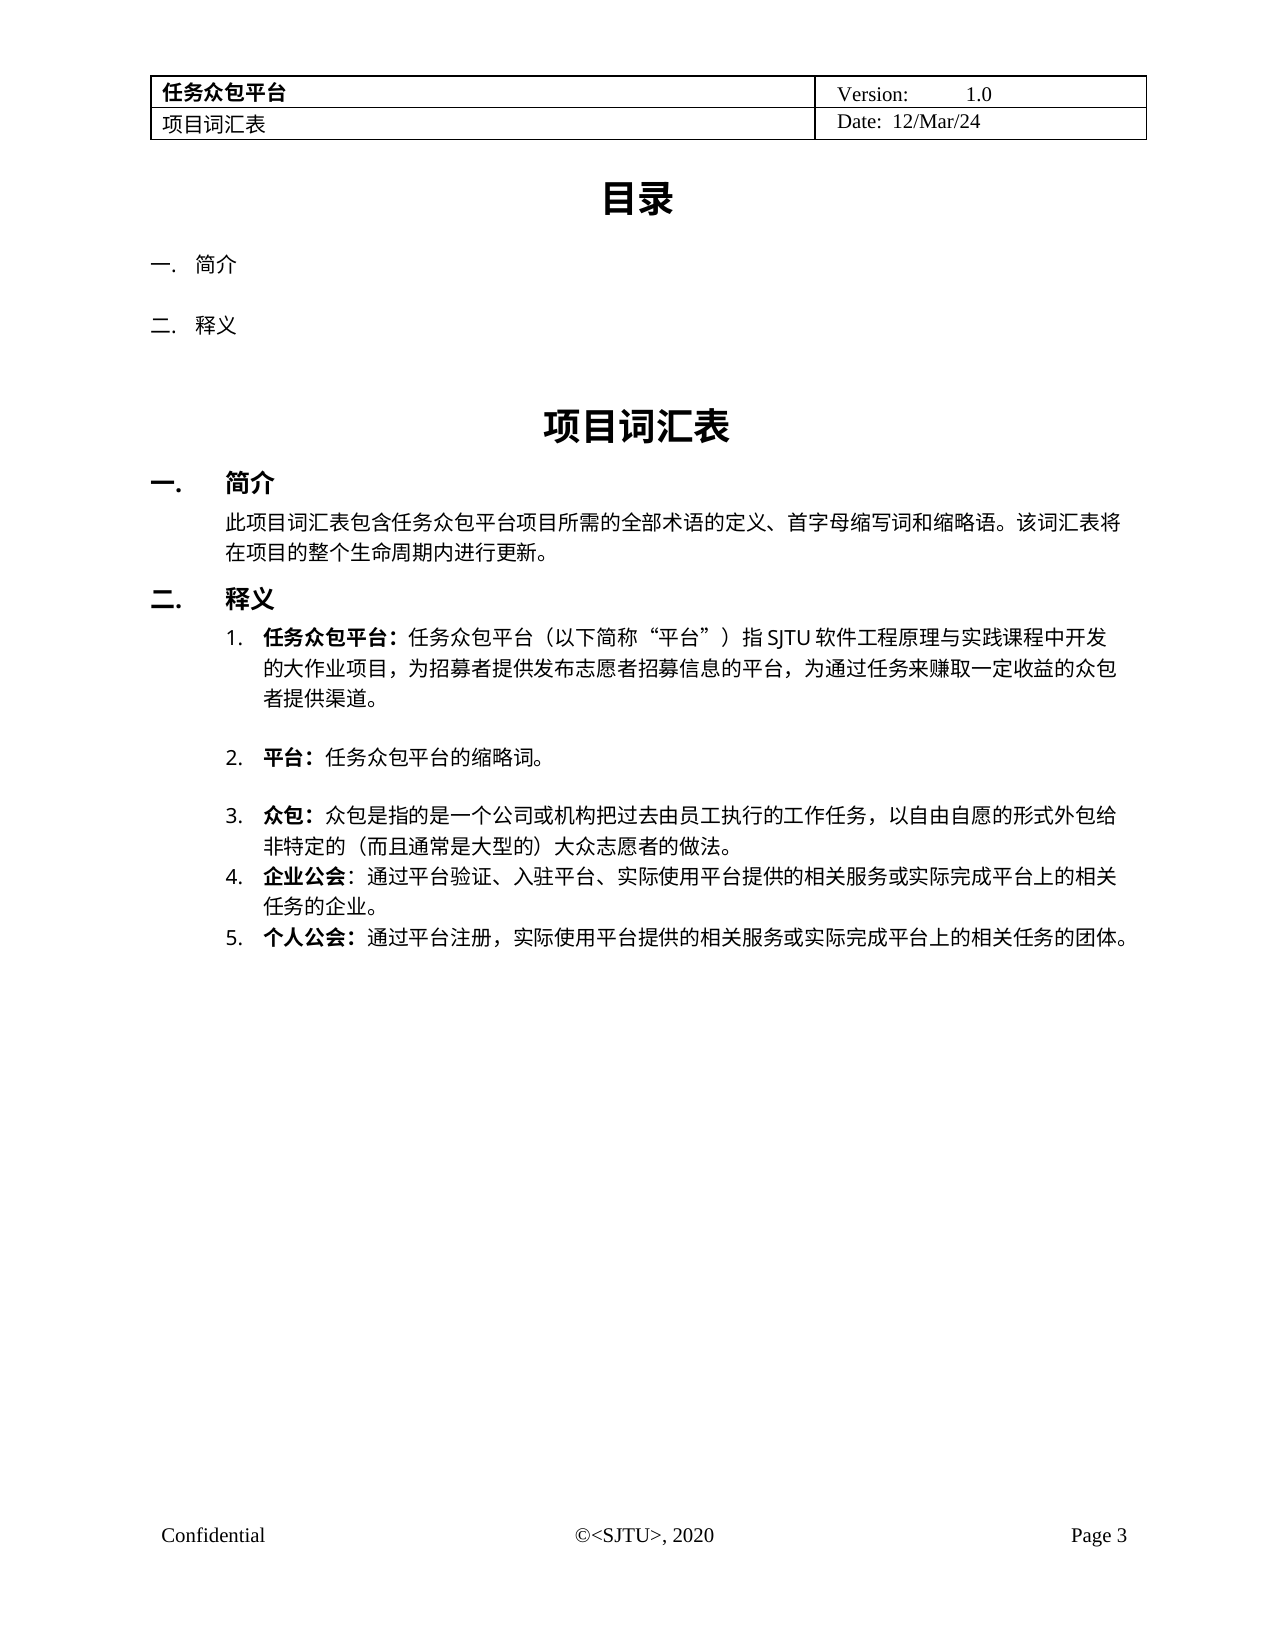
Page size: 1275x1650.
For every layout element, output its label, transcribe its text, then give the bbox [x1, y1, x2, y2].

text 一. 简介 3 [150, 248, 1050, 278]
text 二. 释义 3 [150, 309, 1050, 340]
title 项目词汇表 [150, 397, 1125, 451]
list 平台：任务众包平台的缩略词。 [225, 741, 1125, 771]
text 此项目词汇表包含任务众包平台项目所需的全部术语的定义、首字母缩写词和缩略语。该词汇表将在项目的整个生命周期内进行更新。 [225, 506, 1125, 567]
list 任务众包平台：任务众包平台（以下简称“平台”）指SJTU软件工程原理与实践课程中开发的大作业项目，为招募者提供发布志愿者招募信息的平台，为通过任务来赚取一定收益的众包者提供渠道。 [225, 622, 1125, 712]
list 众包：众包是指的是一个公司或机构把过去由员工执行的工作任务，以自由自愿的形式外包给非特定的（而且通常是大型的）大众志愿者的做法。 [225, 800, 1125, 860]
subtitle 释义 [150, 579, 1125, 615]
subtitle 简介 [150, 464, 1125, 500]
title 目录 [150, 168, 1125, 223]
list 企业公会：通过平台验证、入驻平台、实际使用平台提供的相关服务或实际完成平台上的相关任务的企业。 [225, 860, 1125, 921]
list 个人公会：通过平台注册，实际使用平台提供的相关服务或实际完成平台上的相关任务的团体。 [225, 921, 1125, 951]
